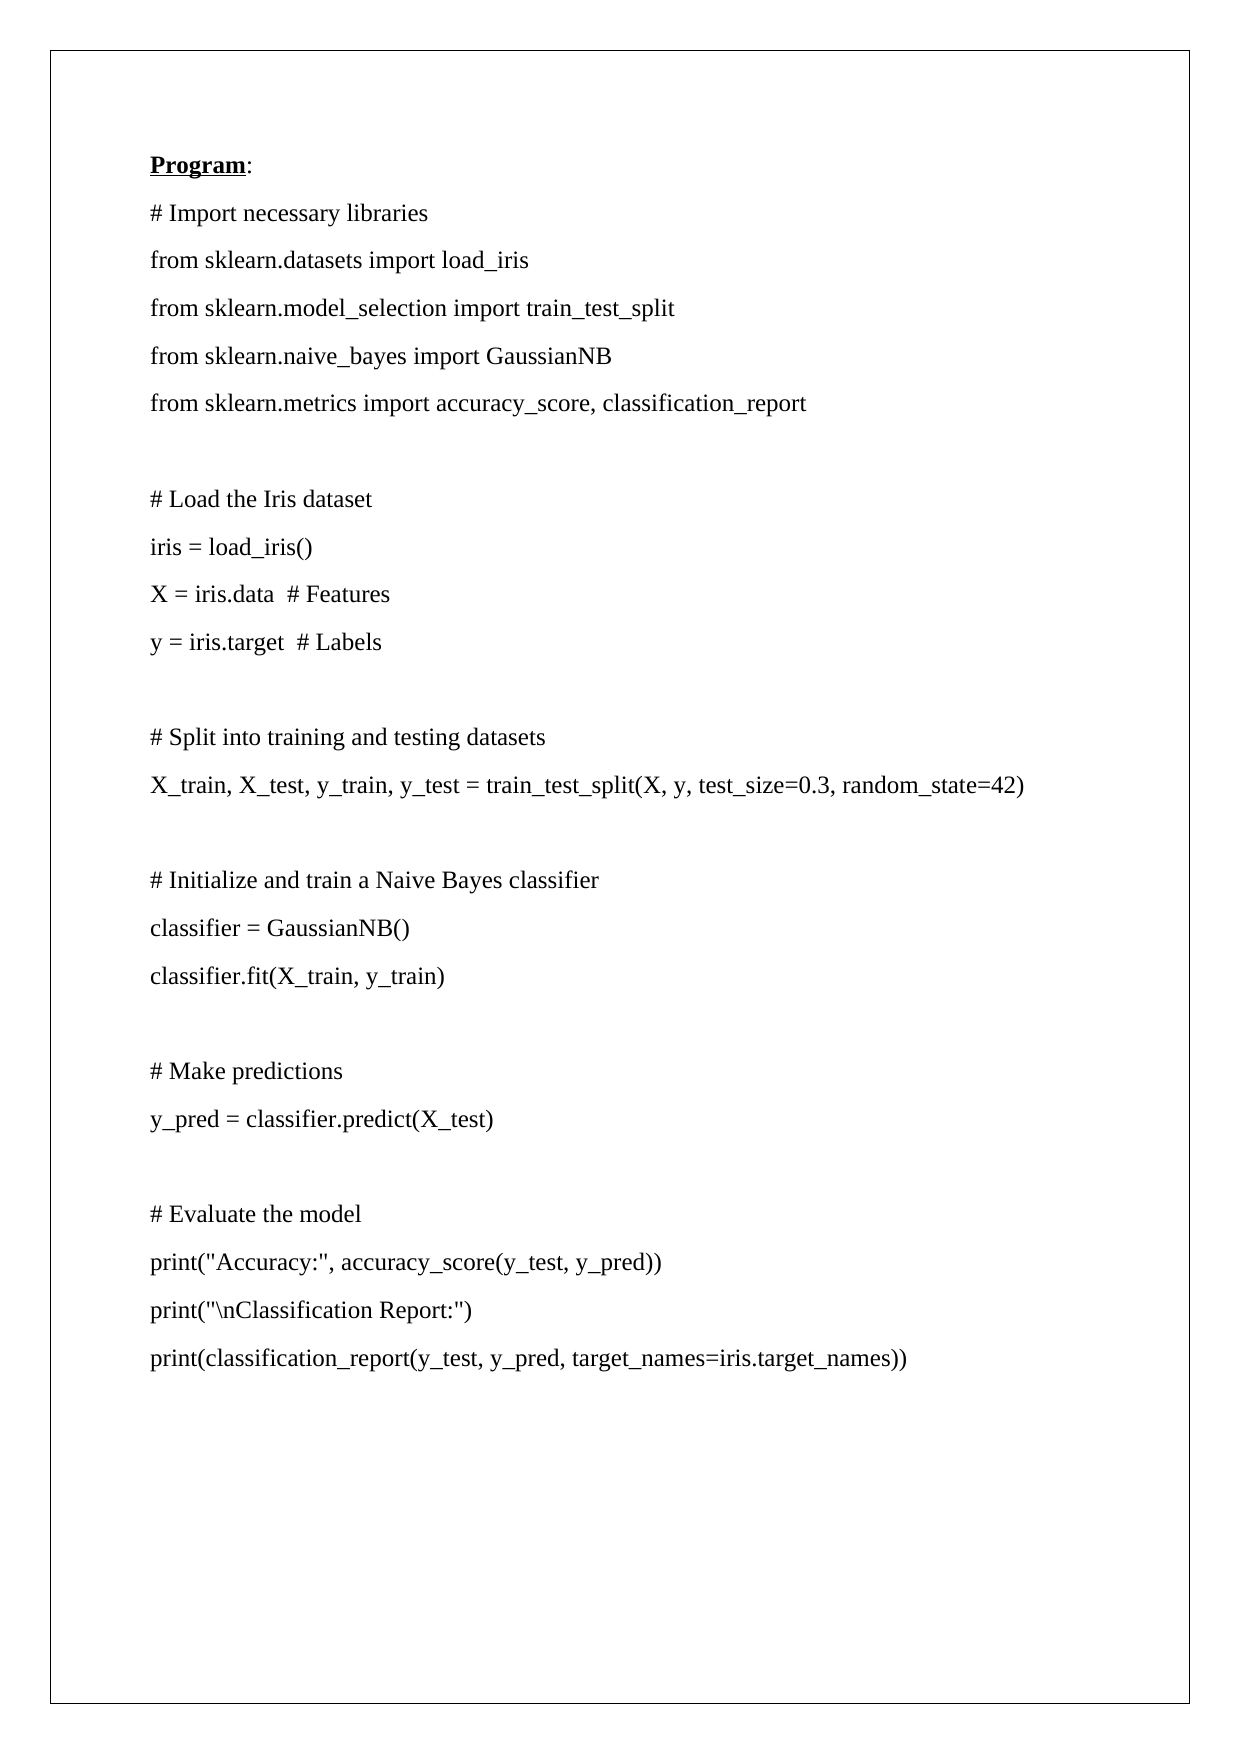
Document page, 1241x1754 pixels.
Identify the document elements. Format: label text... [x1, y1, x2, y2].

text print("\nClassification Report:") [150, 1295, 1090, 1324]
text # Import necessary libraries [150, 198, 1090, 226]
text # Make predictions [150, 1056, 1090, 1085]
text X = iris.data # Features [150, 579, 1090, 608]
text # Evaluate the model [150, 1199, 1090, 1228]
text from sklearn.metrics import accuracy_score, classification_report [150, 388, 1090, 417]
text print(classification_report(y_test, y_pred, target_names=iris.target_names)) [150, 1343, 1090, 1371]
text classifier.fit(X_train, y_train) [150, 961, 1090, 990]
text classifier = GaussianNB() [150, 913, 1090, 942]
text from sklearn.datasets import load_iris [150, 245, 1090, 274]
text Program: [150, 150, 1090, 179]
text # Load the Iris dataset [150, 484, 1090, 513]
text y = iris.target # Labels [150, 627, 1090, 656]
text from sklearn.model_selection import train_test_split [150, 293, 1090, 322]
text from sklearn.naive_bayes import GaussianNB [150, 341, 1090, 369]
text iris = load_iris() [150, 532, 1090, 560]
text # Initialize and train a Naive Bayes classifier [150, 866, 1090, 894]
text # Split into training and testing datasets [150, 722, 1090, 751]
text print("Accuracy:", accuracy_score(y_test, y_pred)) [150, 1247, 1090, 1276]
text X_train, X_test, y_train, y_test = train_test_split(X, y, test_size=0.3, random_state=42) [150, 770, 1090, 799]
text y_pred = classifier.predict(X_test) [150, 1104, 1090, 1133]
